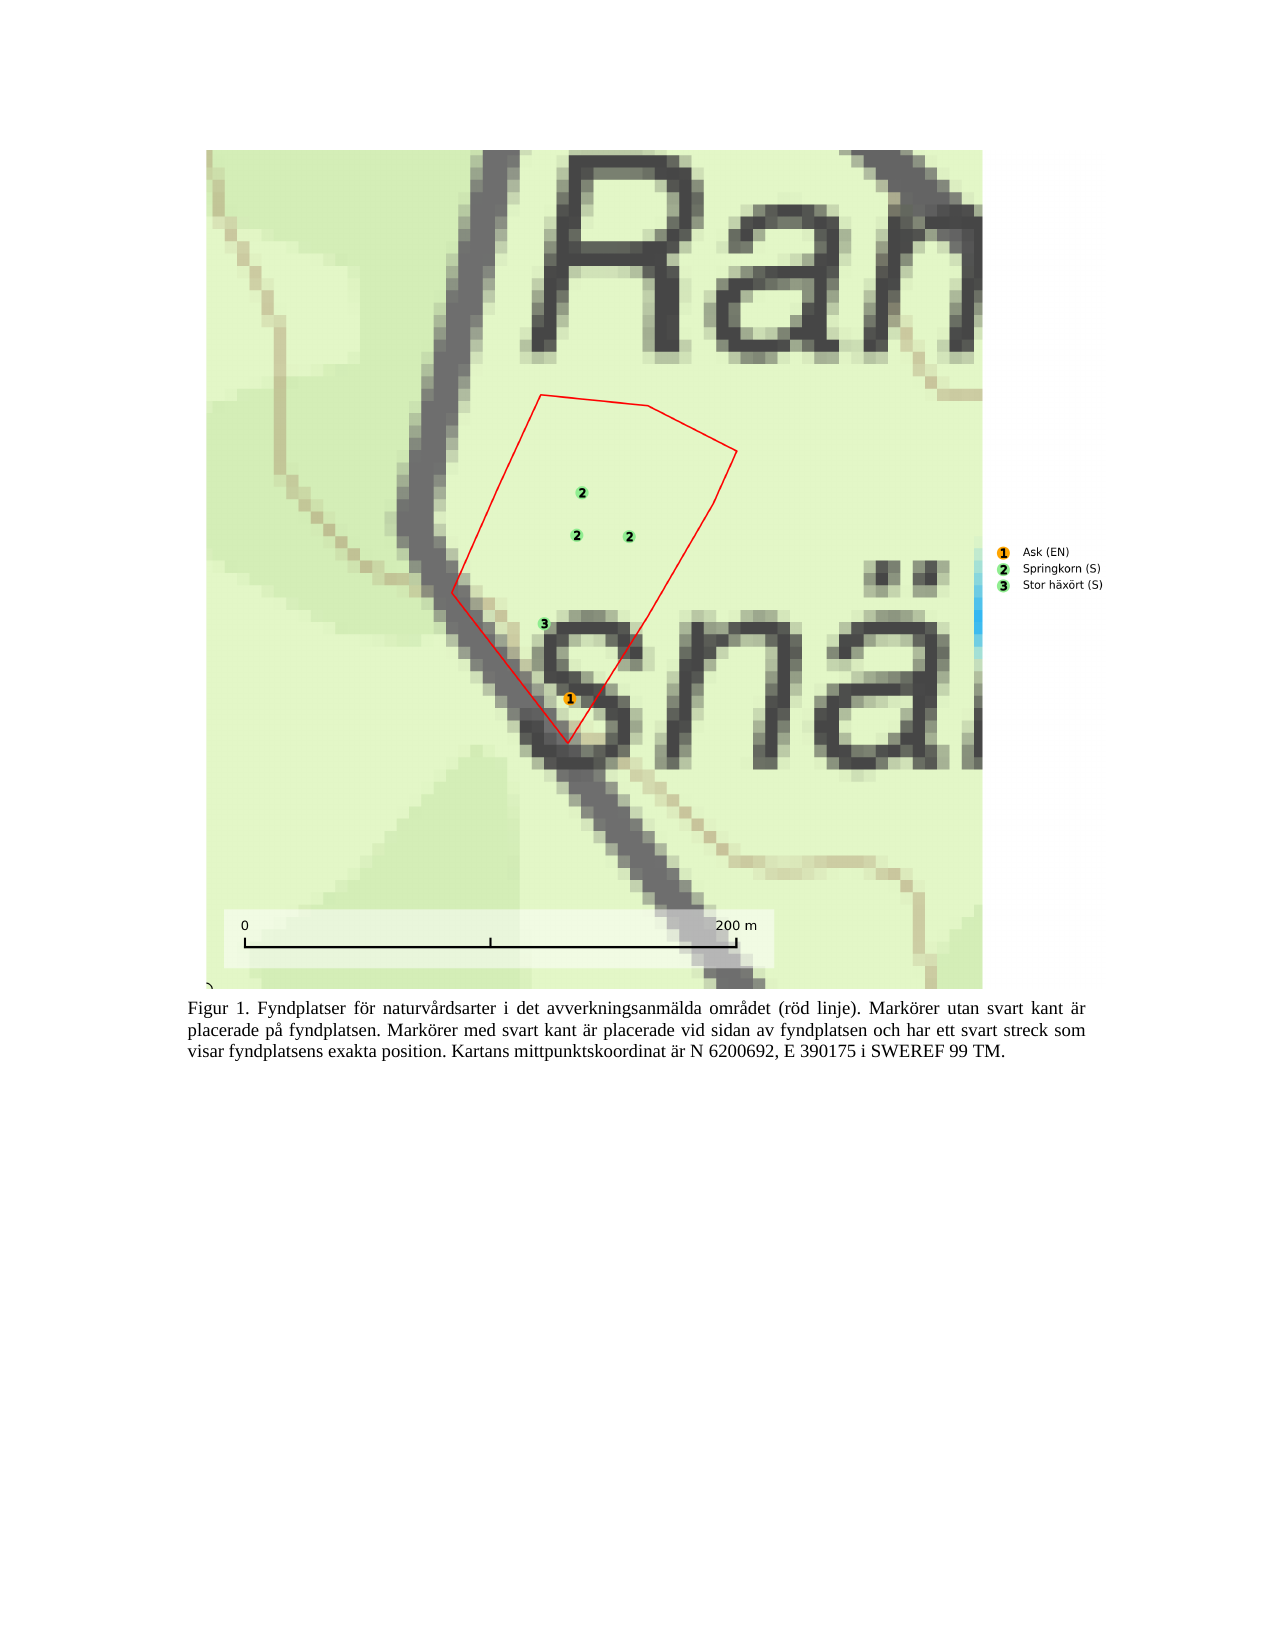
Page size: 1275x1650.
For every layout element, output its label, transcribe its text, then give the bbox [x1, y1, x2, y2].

picture [206, 150, 1107, 989]
text Figur 1. Fyndplatser för naturvårdsarter i det avverkningsanmälda området (röd linje). Markörer utan svart kant är placerade på fyndplatsen. Markörer med svart kant är placerade vid sidan av fyndplatsen och har ett svart streck som visar fyndplatsens exakta position. Kartans mittpunktskoordinat är N 6200692, E 390175 i SWEREF 99 TM. [187, 997, 1087, 1062]
